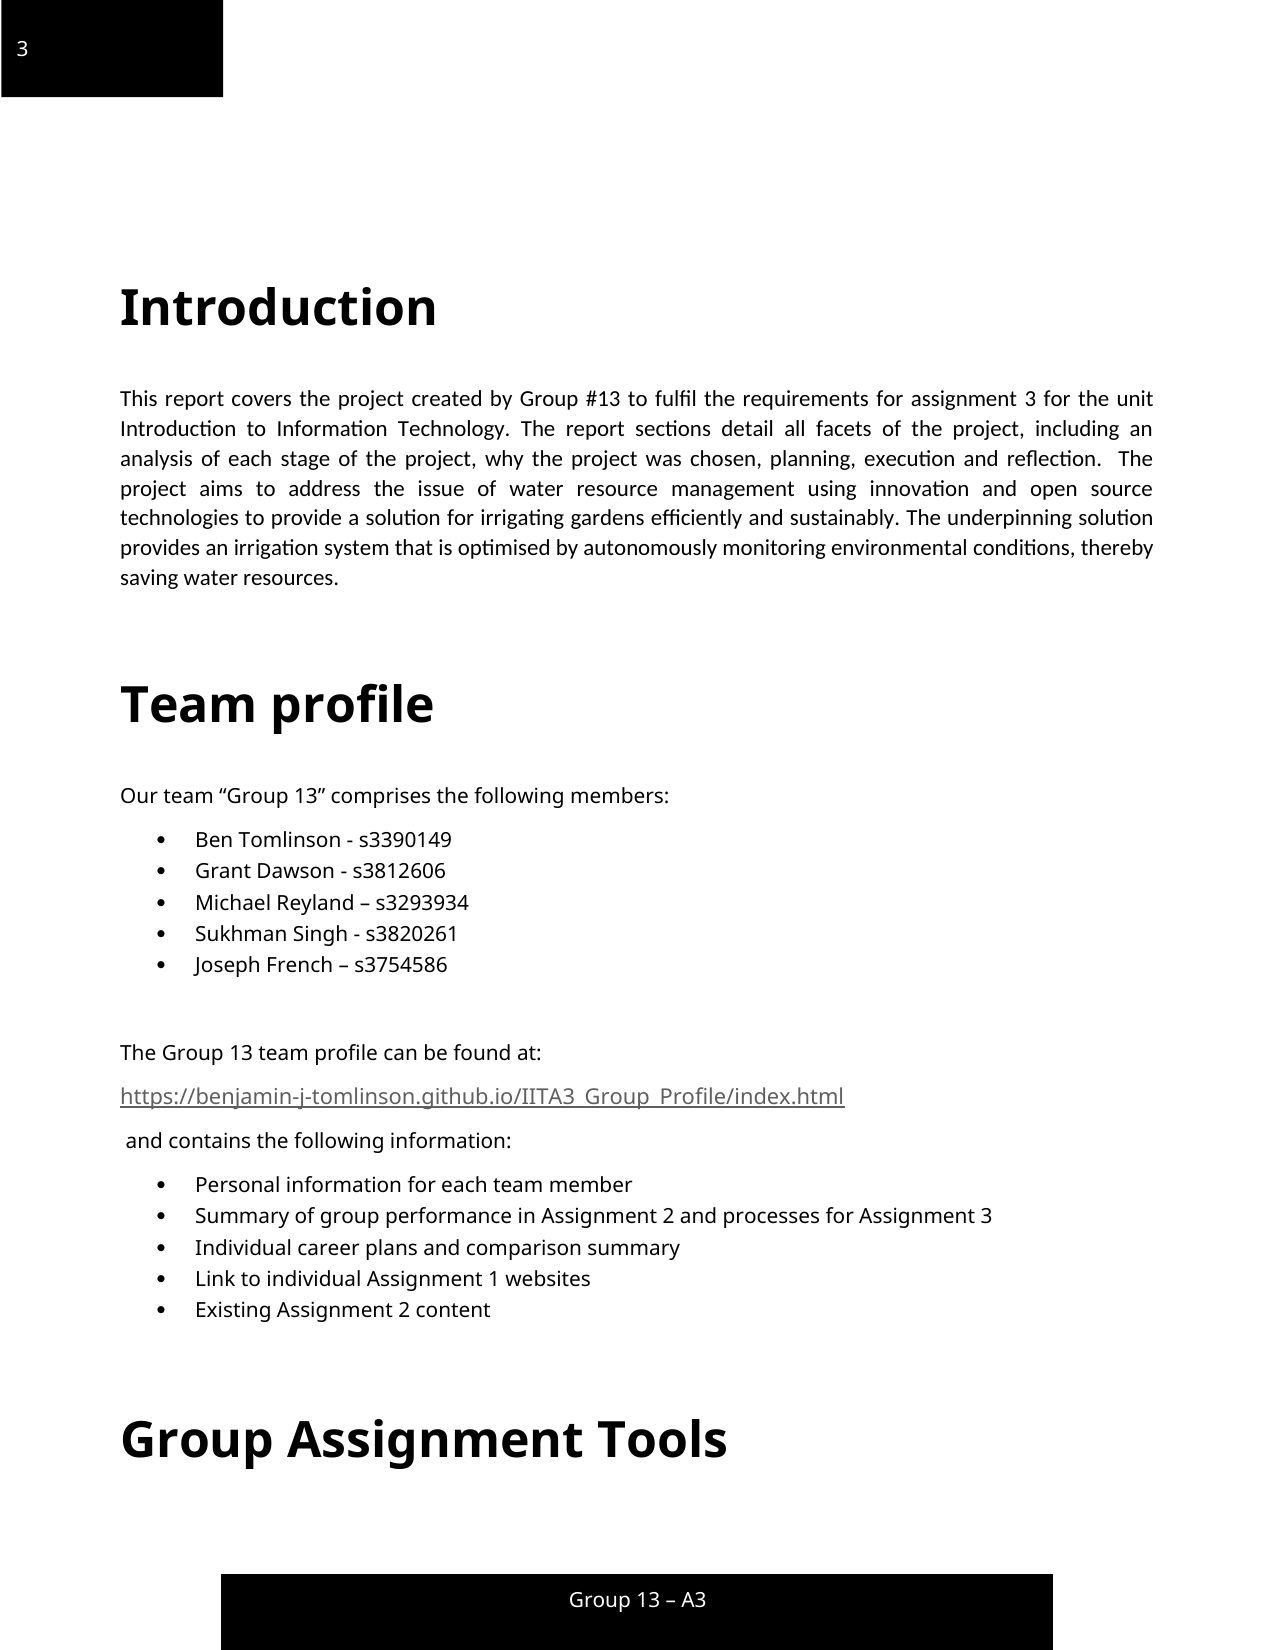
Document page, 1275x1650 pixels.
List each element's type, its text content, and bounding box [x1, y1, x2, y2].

list Sukhman Singh - s3820261 [157, 919, 1155, 947]
text The Group 13 team profile can be found at: [120, 1038, 1155, 1066]
list Ben Tomlinson - s3390149 [157, 825, 1155, 853]
list Personal information for each team member [157, 1170, 1155, 1199]
subtitle Team profile [120, 669, 1155, 738]
list Summary of group performance in Assignment 2 and processes for Assignment 3 [157, 1202, 1155, 1230]
subtitle Introduction [120, 272, 1155, 340]
list Joseph French – s3754586 [157, 950, 1155, 978]
text and contains the following information: [120, 1127, 1155, 1155]
list Existing Assignment 2 content [157, 1295, 1155, 1324]
list Individual career plans and comparison summary [157, 1233, 1155, 1261]
text https://benjamin-j-tomlinson.github.io/IITA3_Group_Profile/index.html [120, 1081, 1155, 1111]
list Link to individual Assignment 1 websites [157, 1264, 1155, 1292]
list Grant Dawson - s3812606 [157, 856, 1155, 885]
list Michael Reyland – s3293934 [157, 888, 1155, 916]
text This report covers the project created by Group #13 to fulfil the requirements for assignment 3 for the unit Introduction to Information Technology. The report sections detail all facets of the project, including an analysis of each stage of the project, why the project was chosen, planning, execution and reflection. The project aims to address the issue of water resource management using innovation and open source technologies to provide a solution for irrigating gardens efficiently and sustainably. The underpinning solution provides an irrigation system that is optimised by autonomously monitoring environmental conditions, thereby saving water resources. [120, 384, 1155, 591]
text Our team “Group 13” comprises the following members: [120, 781, 1155, 810]
subtitle Group Assignment Tools [120, 1404, 1155, 1472]
